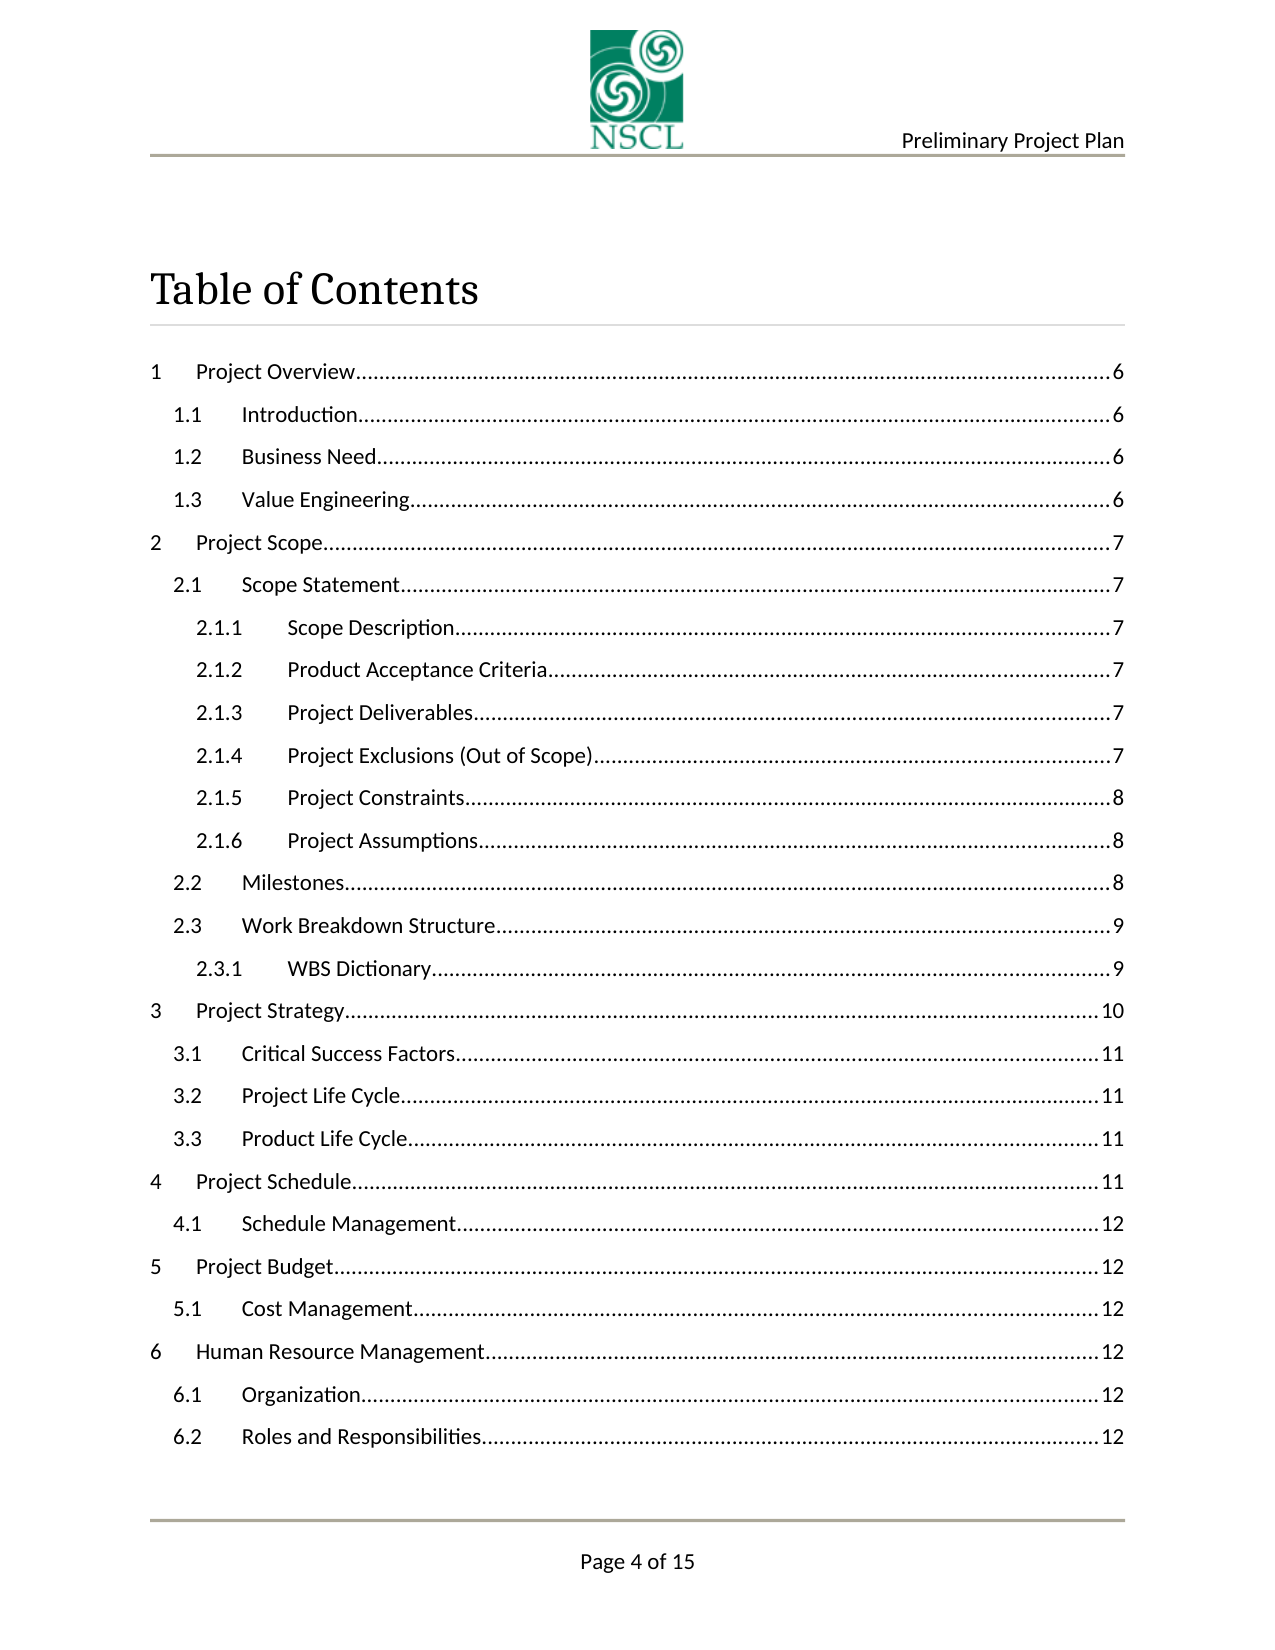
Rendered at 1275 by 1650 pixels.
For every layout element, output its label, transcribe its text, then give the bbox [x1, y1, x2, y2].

text 3.3 Product Life Cycle 11 [173, 1124, 1125, 1152]
text 2.3.1 WBS Dictionary 9 [196, 954, 1125, 982]
text 2.1.4 Project Exclusions (Out of Scope) 7 [196, 741, 1125, 769]
text 1.2 Business Need 6 [173, 442, 1125, 471]
text 5.1 Cost Management 12 [173, 1294, 1125, 1323]
title Table of Contents [150, 263, 1125, 324]
text 1.1 Introduction 6 [173, 400, 1125, 428]
text 4 Project Schedule 11 [150, 1167, 1125, 1195]
text 3.1 Critical Success Factors 11 [173, 1039, 1125, 1067]
text 2.1.6 Project Assumptions 8 [196, 826, 1125, 854]
text 6.2 Roles and Responsibilities 12 [173, 1422, 1125, 1450]
text 6.1 Organization 12 [173, 1380, 1125, 1408]
text 2.1 Scope Statement 7 [173, 570, 1125, 598]
text 5 Project Budget 12 [150, 1252, 1125, 1280]
text 2.1.1 Scope Description 7 [196, 613, 1125, 641]
text 2.1.2 Product Acceptance Criteria 7 [196, 656, 1125, 683]
text 1.3 Value Engineering 6 [173, 485, 1125, 513]
picture [589, 30, 686, 149]
text 2.2 Milestones 8 [173, 868, 1125, 897]
text 2 Project Scope 7 [150, 528, 1125, 556]
text 1 Project Overview 6 [150, 357, 1125, 385]
text 3 Project Strategy 10 [150, 996, 1125, 1024]
text 2.3 Work Breakdown Structure 9 [173, 911, 1125, 939]
text 2.1.5 Project Constraints 8 [196, 783, 1125, 811]
text 3.2 Project Life Cycle 11 [173, 1082, 1125, 1109]
text 2.1.3 Project Deliverables 7 [196, 698, 1125, 726]
text 4.1 Schedule Management 12 [173, 1209, 1125, 1237]
text 6 Human Resource Management 12 [150, 1337, 1125, 1365]
